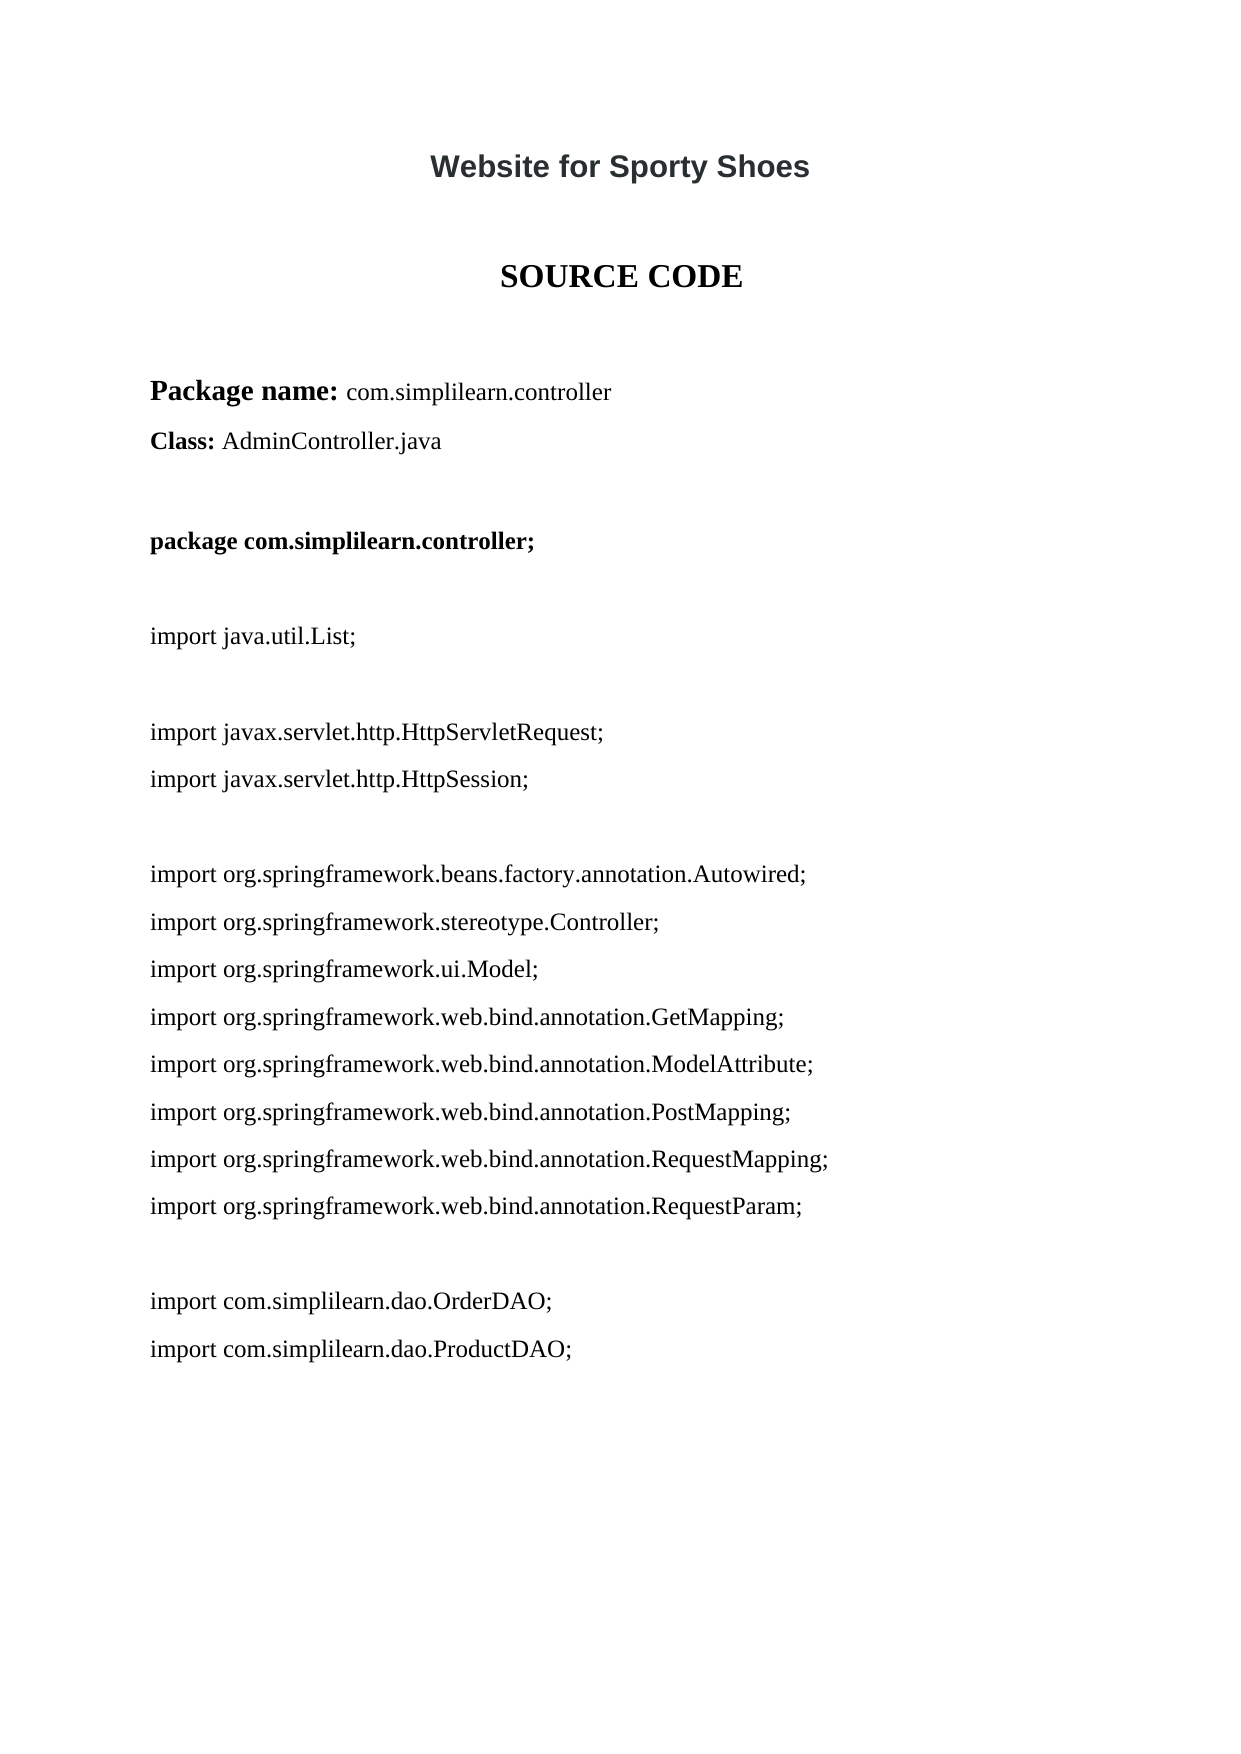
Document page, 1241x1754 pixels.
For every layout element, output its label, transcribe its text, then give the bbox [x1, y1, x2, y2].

text SOURCE CODE [358, 257, 1098, 295]
text import java.util.List; [150, 621, 1098, 650]
text import javax.servlet.http.HttpServletRequest; import javax.servlet.http.HttpSession; [150, 717, 606, 793]
text import org.springframework.beans.factory.annotation.Autowired; import org.springframework.stereotype.Controller; [150, 859, 808, 935]
subtitle package com.simplilearn.controller; [150, 526, 1098, 555]
text Website for Sporty Shoes [324, 148, 917, 184]
text Package name: com.simplilearn.controller [150, 373, 1098, 406]
text import org.springframework.ui.Model; [150, 954, 1098, 983]
text import org.springframework.web.bind.annotation.GetMapping; import org.springframework.web.bind.annotation.ModelAttribute; import org.springframework.web.bind.annotation.PostMapping; import org.springframework.web.bind.annotation.RequestMapping; import org.springframework.web.bind.annotation.RequestParam; [150, 1002, 831, 1220]
text import com.simplilearn.dao.OrderDAO; import com.simplilearn.dao.ProductDAO; [150, 1286, 572, 1362]
text Class: AdminController.java [150, 426, 1098, 454]
